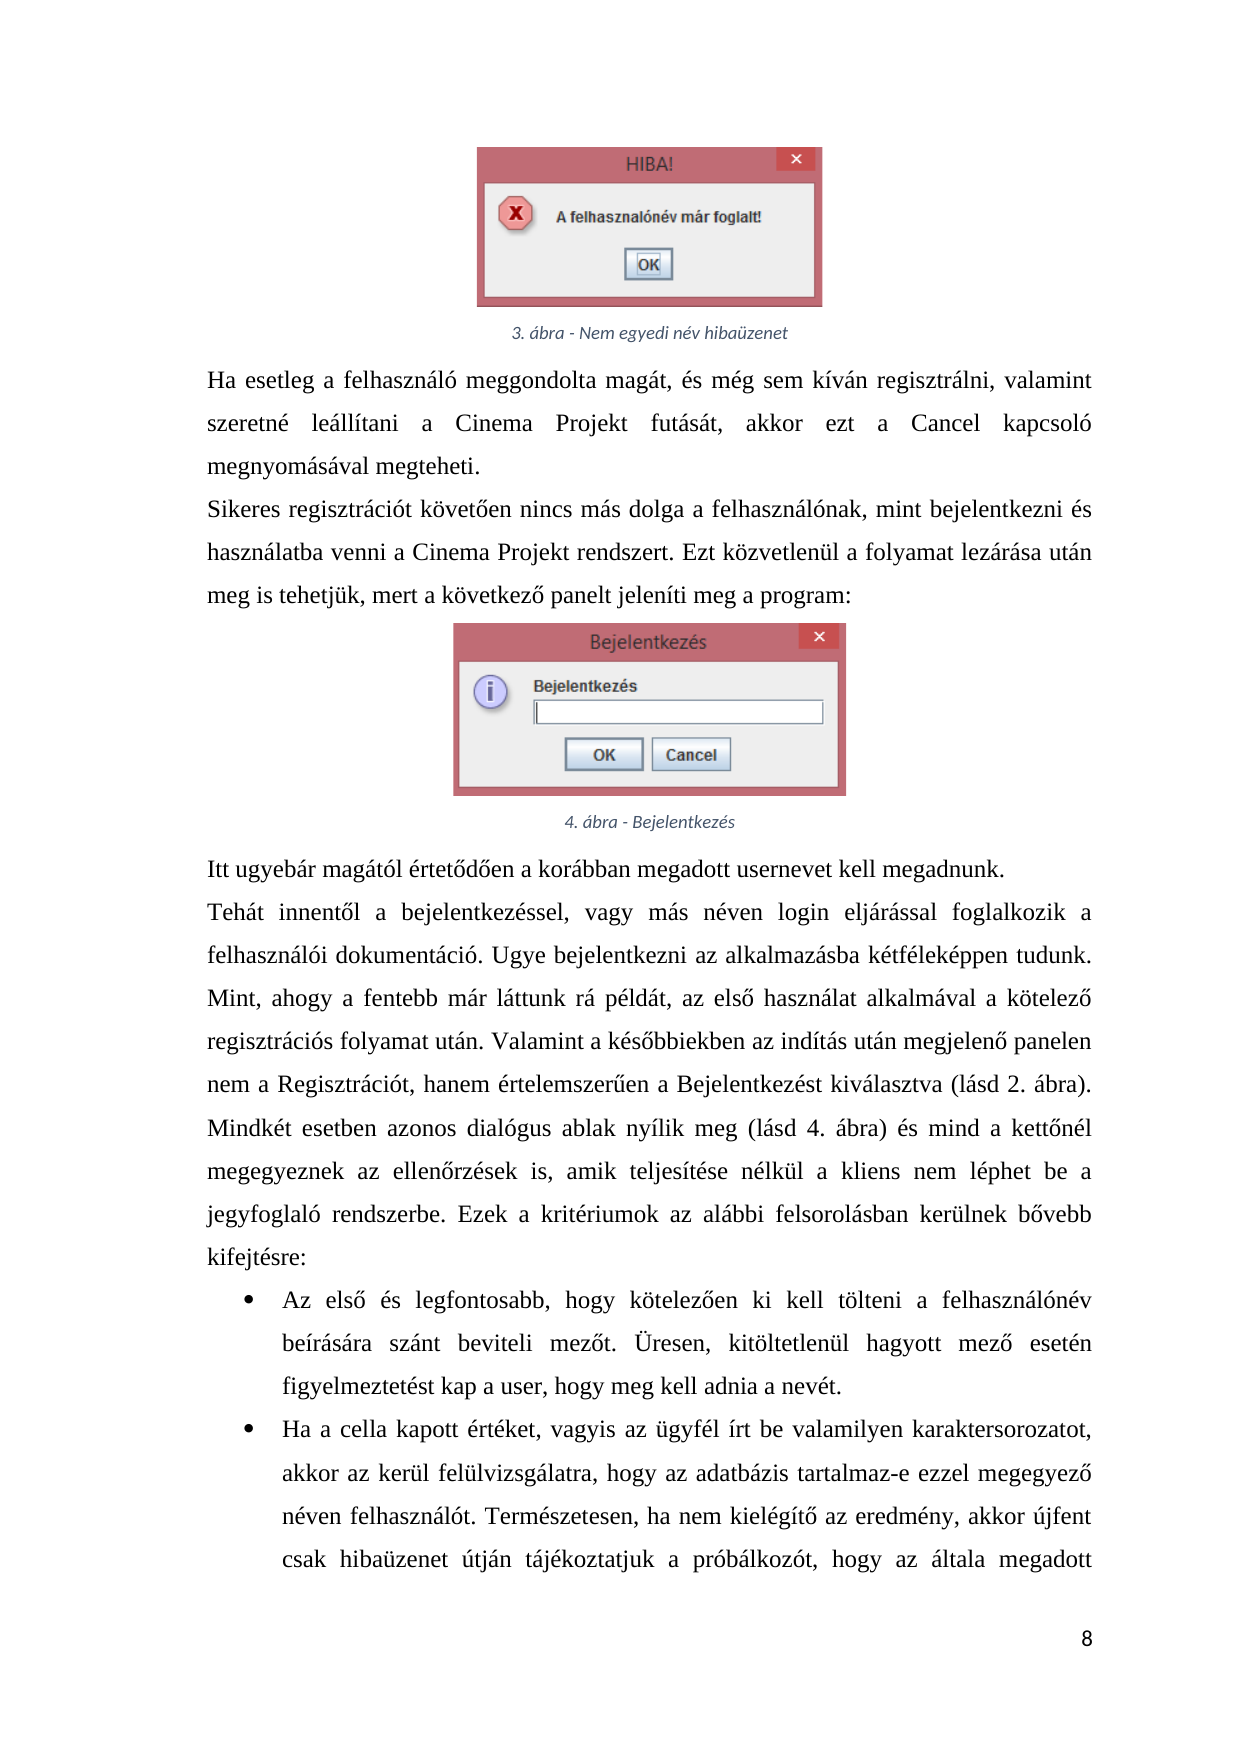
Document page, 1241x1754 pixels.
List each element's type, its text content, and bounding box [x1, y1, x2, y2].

text Tehát innentől a bejelentkezéssel, vagy más néven login eljárással foglalkozik a felhasználói dokumentáció. Ugye bejelentkezni az alkalmazásba kétféleképpen tudunk. Mint, ahogy a fentebb már láttunk rá példát, az első használat alkalmával a kötelező regisztrációs folyamat után. Valamint a későbbiekben az indítás után megjelenő panelen nem a Regisztrációt, hanem értelemszerűen a Bejelentkezést kiválasztva (lásd 2. ábra). Mindkét esetben azonos dialógus ablak nyílik meg (lásd 4. ábra) és mind a kettőnél megegyeznek az ellenőrzések is, amik teljesítése nélkül a kliens nem léphet be a jegyfoglaló rendszerbe. Ezek a kritériumok az alábbi felsorolásban kerülnek bővebb kifejtésre: [207, 897, 1092, 1271]
text Sikeres regisztrációt követően nincs más dolga a felhasználónak, mint bejelentkezni és használatba venni a Cinema Projekt rendszert. Ezt közvetlenül a folyamat lezárása után meg is tehetjük, mert a következő panelt jeleníti meg a program: [207, 494, 1092, 609]
picture [476, 147, 823, 307]
text Ha esetleg a felhasználó meggondolta magát, és még sem kíván regisztrálni, valamint szeretné leállítani a Cinema Projekt futását, akkor ezt a Cancel kapcsoló megnyomásával megteheti. [207, 365, 1092, 480]
picture [453, 623, 847, 796]
text Itt ugyebár magától értetődően a korábban megadott usernevet kell megadnunk. [207, 854, 1092, 883]
list Az első és legfontosabb, hogy kötelezően ki kell tölteni a felhasználónév beírására szánt beviteli mezőt. Üresen, kitöltetlenül hagyott mező esetén figyelmeztetést kap a user, hogy meg kell adnia a nevét. [244, 1285, 1092, 1400]
